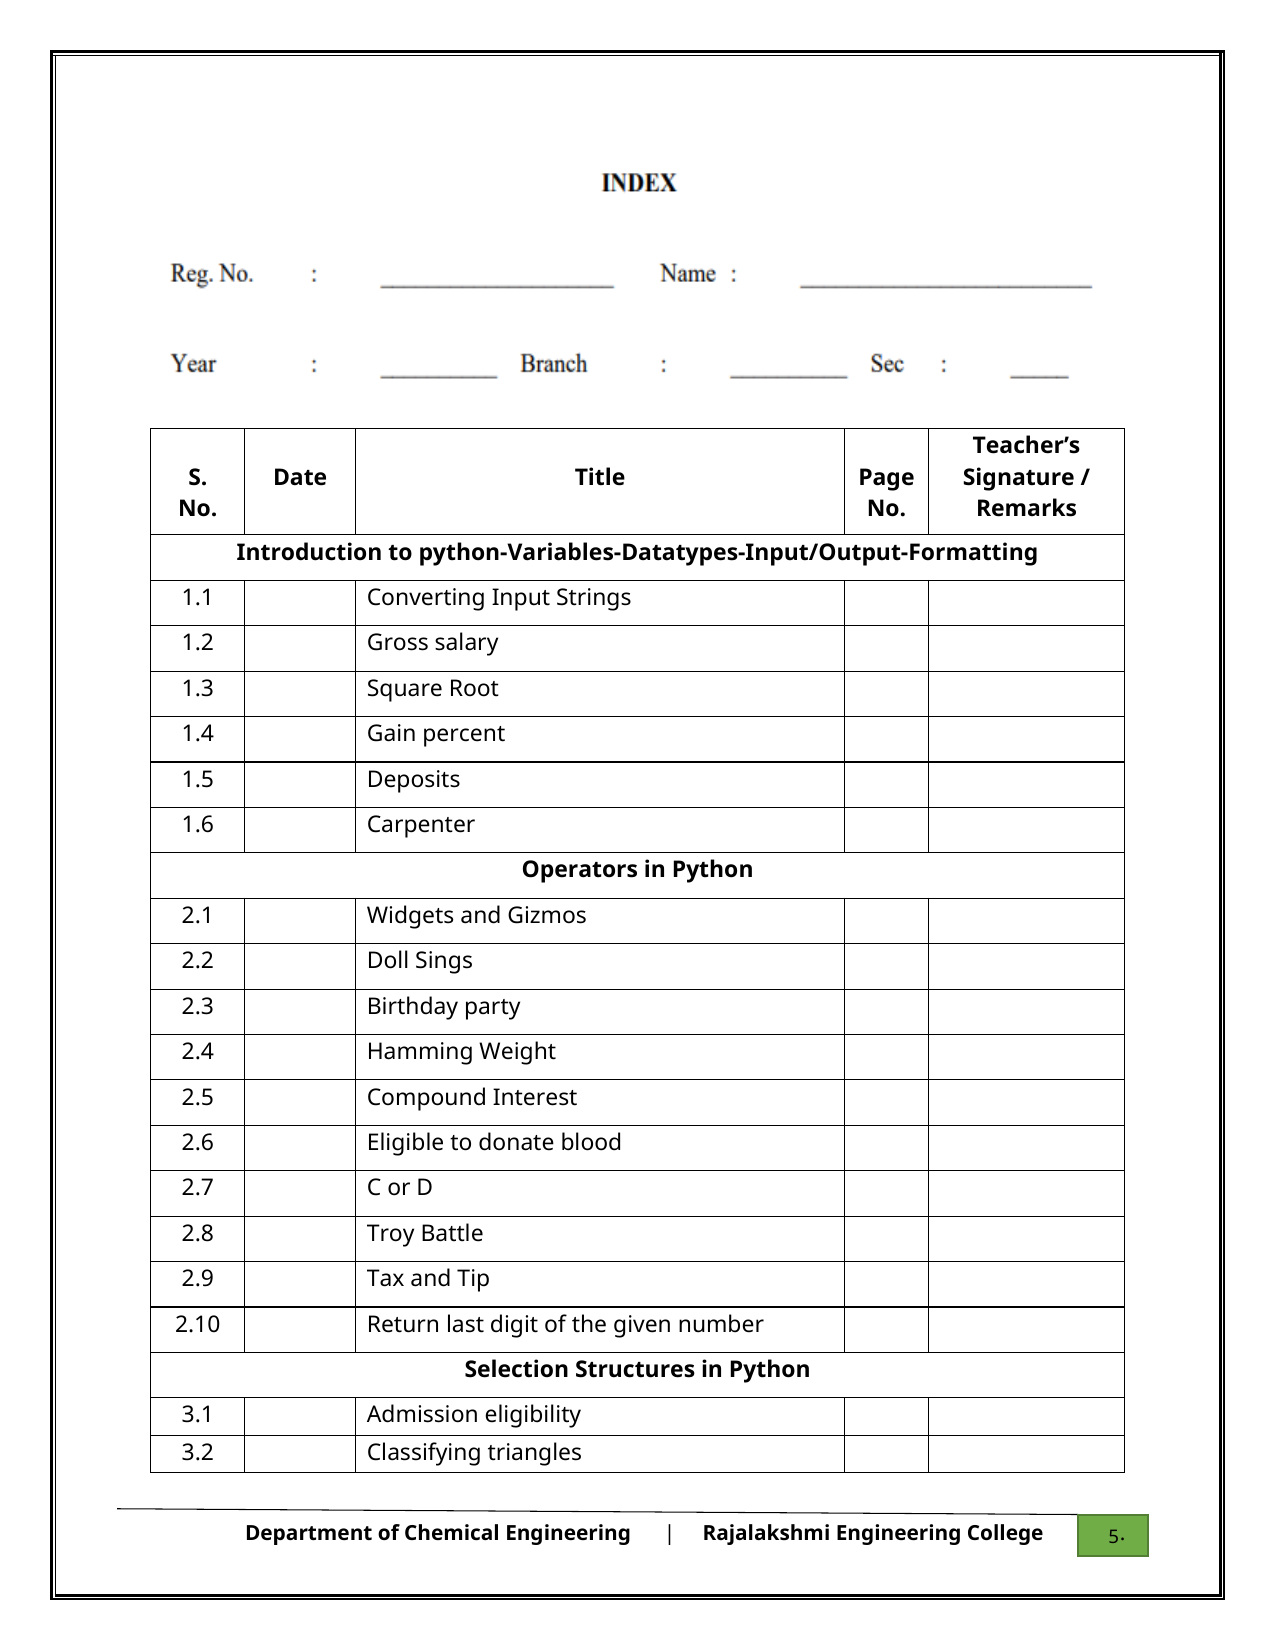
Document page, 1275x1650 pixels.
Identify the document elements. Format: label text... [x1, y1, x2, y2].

table_cell [245, 899, 355, 943]
table_cell [245, 672, 355, 716]
table_cell [245, 717, 355, 761]
table_cell [845, 1398, 928, 1435]
table_cell [245, 1436, 355, 1472]
table_cell [929, 1262, 1124, 1306]
table_cell [245, 1171, 355, 1216]
table_cell Gain percent [356, 717, 844, 761]
table_cell [929, 1308, 1124, 1352]
table_header Date [245, 429, 355, 534]
table_cell [245, 1262, 355, 1306]
table_cell Eligible to donate blood [356, 1126, 844, 1170]
table_cell [245, 1080, 355, 1125]
table_cell Converting Input Strings [356, 581, 844, 625]
table_cell 1.1 [151, 581, 244, 625]
table_cell 1.6 [151, 808, 244, 852]
table_cell [845, 1217, 928, 1261]
table_cell [845, 899, 928, 943]
table_cell [929, 1436, 1124, 1472]
table_cell Classifying triangles [356, 1436, 844, 1472]
table_cell Introduction to python-Variables-Datatypes-Input/Output-Formatting [151, 535, 1124, 580]
table_cell [845, 672, 928, 716]
table_cell [245, 944, 355, 988]
table_cell [845, 944, 928, 988]
table_cell Carpenter [356, 808, 844, 852]
table_cell [845, 581, 928, 625]
table_cell [929, 1398, 1124, 1435]
table_cell [845, 1171, 928, 1216]
table_cell 2.10 [151, 1308, 244, 1352]
table_cell [929, 990, 1124, 1034]
table_cell 2.6 [151, 1126, 244, 1170]
table_cell 2.8 [151, 1217, 244, 1261]
table_cell 2.2 [151, 944, 244, 988]
table_cell [929, 672, 1124, 716]
table_cell Operators in Python [151, 853, 1124, 898]
table_cell [245, 581, 355, 625]
table_cell [245, 763, 355, 807]
table_cell [845, 1308, 928, 1352]
table_cell 1.5 [151, 763, 244, 807]
table_cell Selection Structures in Python [151, 1353, 1124, 1397]
table_cell [245, 1398, 355, 1435]
table_cell Compound Interest [356, 1080, 844, 1125]
table_cell [245, 808, 355, 852]
table_cell Admission eligibility [356, 1398, 844, 1435]
table_cell 1.3 [151, 672, 244, 716]
table_cell Birthday party [356, 990, 844, 1034]
table_cell [929, 1217, 1124, 1261]
table_cell [245, 1035, 355, 1079]
table_cell [929, 1080, 1124, 1125]
table_cell 2.4 [151, 1035, 244, 1079]
table_cell [929, 899, 1124, 943]
table_cell [845, 990, 928, 1034]
table_cell Square Root [356, 672, 844, 716]
table_cell [845, 1080, 928, 1125]
table_cell [929, 808, 1124, 852]
table_cell 2.1 [151, 899, 244, 943]
table_cell [929, 626, 1124, 671]
picture [150, 150, 1125, 410]
table_cell [929, 1126, 1124, 1170]
table_cell [245, 990, 355, 1034]
table_cell [929, 717, 1124, 761]
table_cell Widgets and Gizmos [356, 899, 844, 943]
table_cell [245, 1308, 355, 1352]
table_cell [929, 1171, 1124, 1216]
table_cell [245, 1126, 355, 1170]
table_cell Doll Sings [356, 944, 844, 988]
table_cell Return last digit of the given number [356, 1308, 844, 1352]
table_cell [845, 626, 928, 671]
table_cell [245, 626, 355, 671]
table_header S. No. [151, 429, 244, 534]
table_cell 1.4 [151, 717, 244, 761]
table_cell 2.7 [151, 1171, 244, 1216]
table_cell Deposits [356, 763, 844, 807]
table_cell [845, 1436, 928, 1472]
table_cell 2.3 [151, 990, 244, 1034]
table_cell Gross salary [356, 626, 844, 671]
table_cell [929, 1035, 1124, 1079]
table_header Teacher’s Signature / Remarks [929, 429, 1124, 534]
table_cell Troy Battle [356, 1217, 844, 1261]
table_cell Hamming Weight [356, 1035, 844, 1079]
table_cell [845, 1262, 928, 1306]
table_cell [245, 1217, 355, 1261]
table_cell Tax and Tip [356, 1262, 844, 1306]
table_cell 3.2 [151, 1436, 244, 1472]
table_header Title [356, 429, 844, 534]
table_cell 2.5 [151, 1080, 244, 1125]
table_cell 2.9 [151, 1262, 244, 1306]
table_cell [845, 1035, 928, 1079]
table_cell [929, 763, 1124, 807]
table_cell C or D [356, 1171, 844, 1216]
table_cell [845, 717, 928, 761]
table_cell [929, 944, 1124, 988]
table_header Page No. [845, 429, 928, 534]
table_cell [845, 808, 928, 852]
table_cell 3.1 [151, 1398, 244, 1435]
table_cell [845, 1126, 928, 1170]
table_cell [845, 763, 928, 807]
table_cell 1.2 [151, 626, 244, 671]
table_cell [929, 581, 1124, 625]
